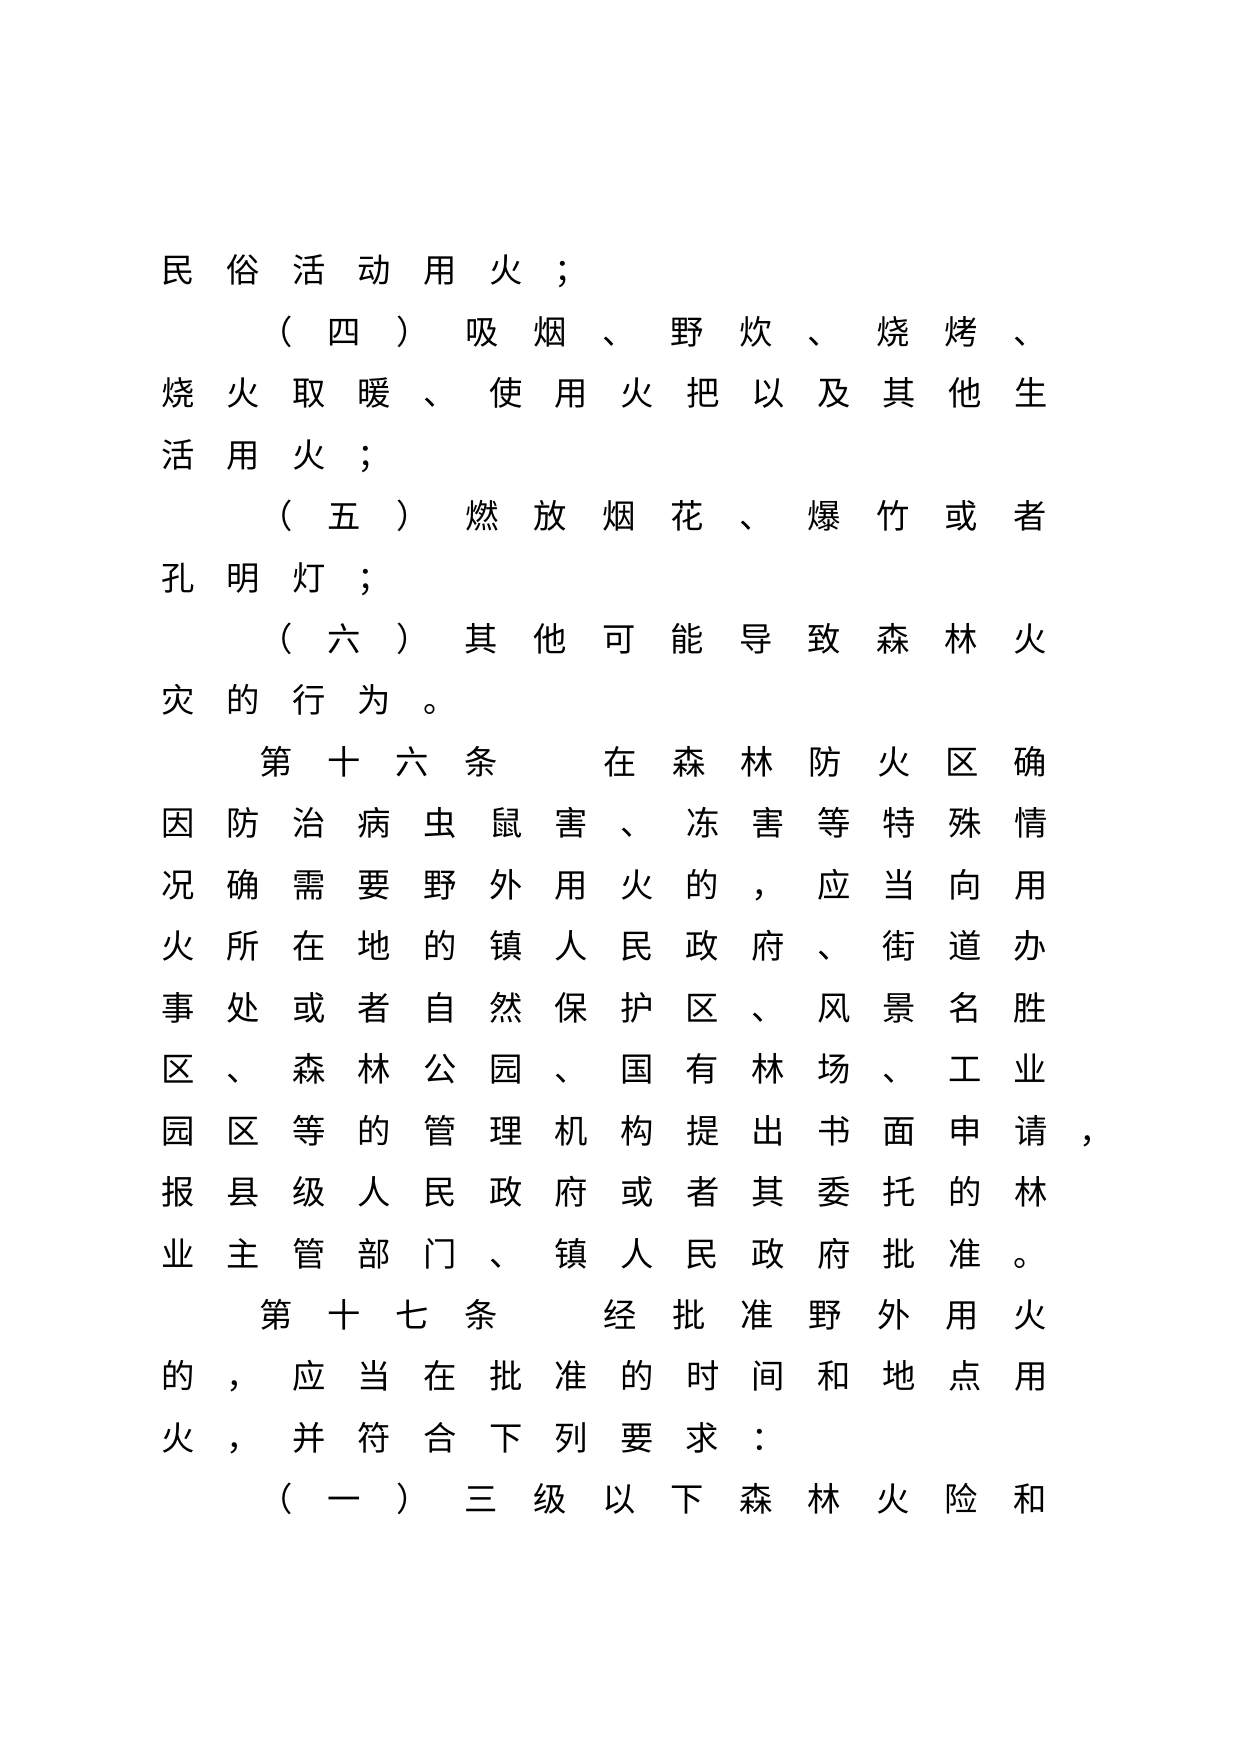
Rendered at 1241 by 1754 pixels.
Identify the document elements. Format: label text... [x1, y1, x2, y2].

text 第十六条 在森林防火区确因防治病虫鼠害、冻害等特殊情况确需要野外用火的，应当向用火所在地的镇人民政府、街道办事处或者自然保护区、风景名胜区、森林公园、国有林场、工业园区等的管理机构提出书面申请，报县级人民政府或者其委托的林业主管部门、镇人民政府批准。 [161, 729, 1079, 1282]
text （四）吸烟、野炊、烧烤、烧火取暖、使用火把以及其他生活用火； [161, 299, 1079, 483]
text （三）祭祀、宗教或者其他民俗活动用火； [161, 237, 1079, 299]
text （六）其他可能导致森林火灾的行为。 [161, 606, 1079, 729]
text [161, 1467, 1079, 1528]
text 第十七条 经批准野外用火的，应当在批准的时间和地点用火，并符合下列要求： [161, 1282, 1079, 1467]
text （五）燃放烟花、爆竹或者孔明灯； [161, 483, 1079, 606]
